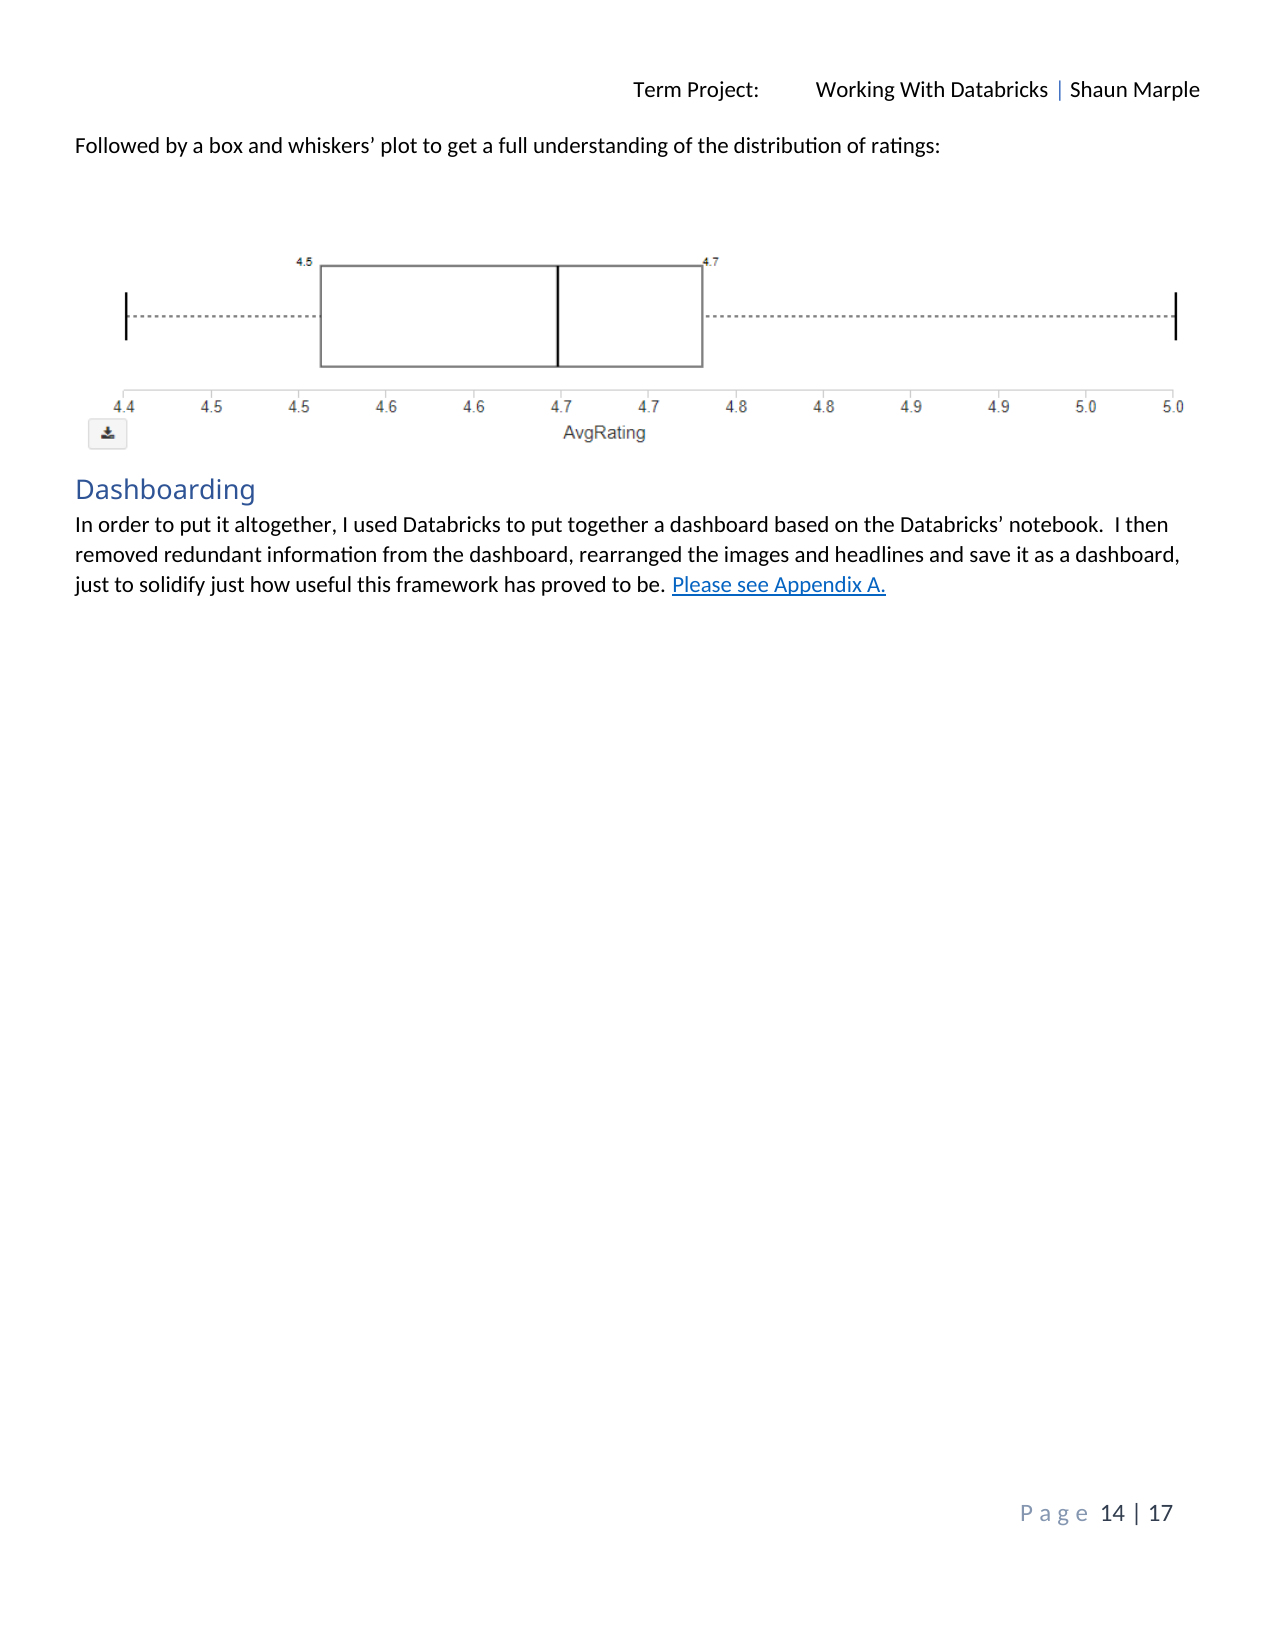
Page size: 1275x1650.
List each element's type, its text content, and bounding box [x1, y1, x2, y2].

picture [75, 224, 1200, 452]
text Followed by a box and whiskers’ plot to get a full understanding of the distribution of ratings: [75, 131, 1200, 159]
subtitle Dashboarding [75, 470, 1200, 507]
text In order to put it altogether, I used Databricks to put together a dashboard based on the Databricks’ notebook. I then removed redundant information from the dashboard, rearranged the images and headlines and save it as a dashboard, just to solidify just how useful this framework has proved to be. Please see Appendix A. [75, 510, 1200, 598]
